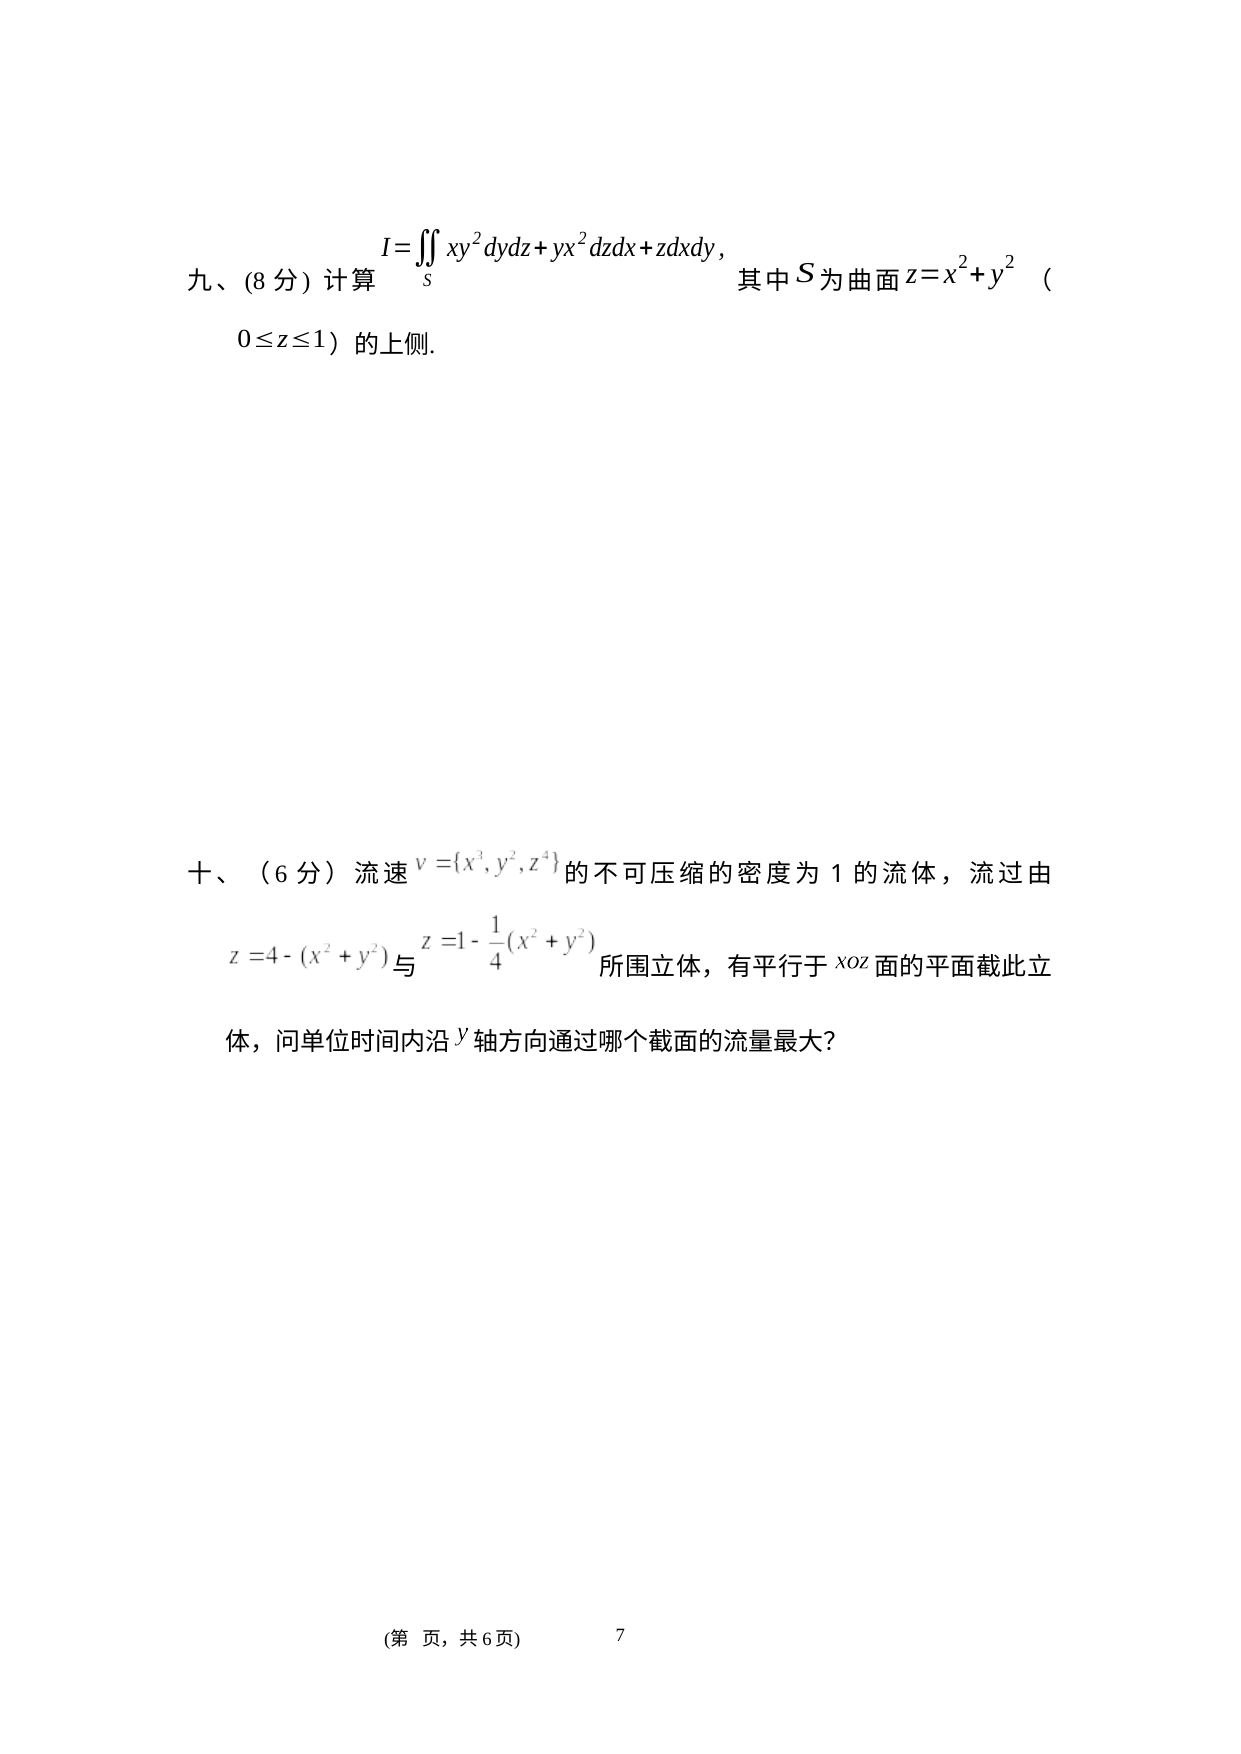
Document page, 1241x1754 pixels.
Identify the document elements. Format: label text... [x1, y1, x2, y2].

text 十、（6分）流速的不可压缩的密度为1的流体，流过由与所围立体，有平行于面的平面截此立体，问单位时间内沿轴方向通过哪个截面的流量最大？ [187, 844, 1053, 1072]
text 九、(8分) 计算 其中为曲面 （）的上侧. [187, 227, 1053, 389]
